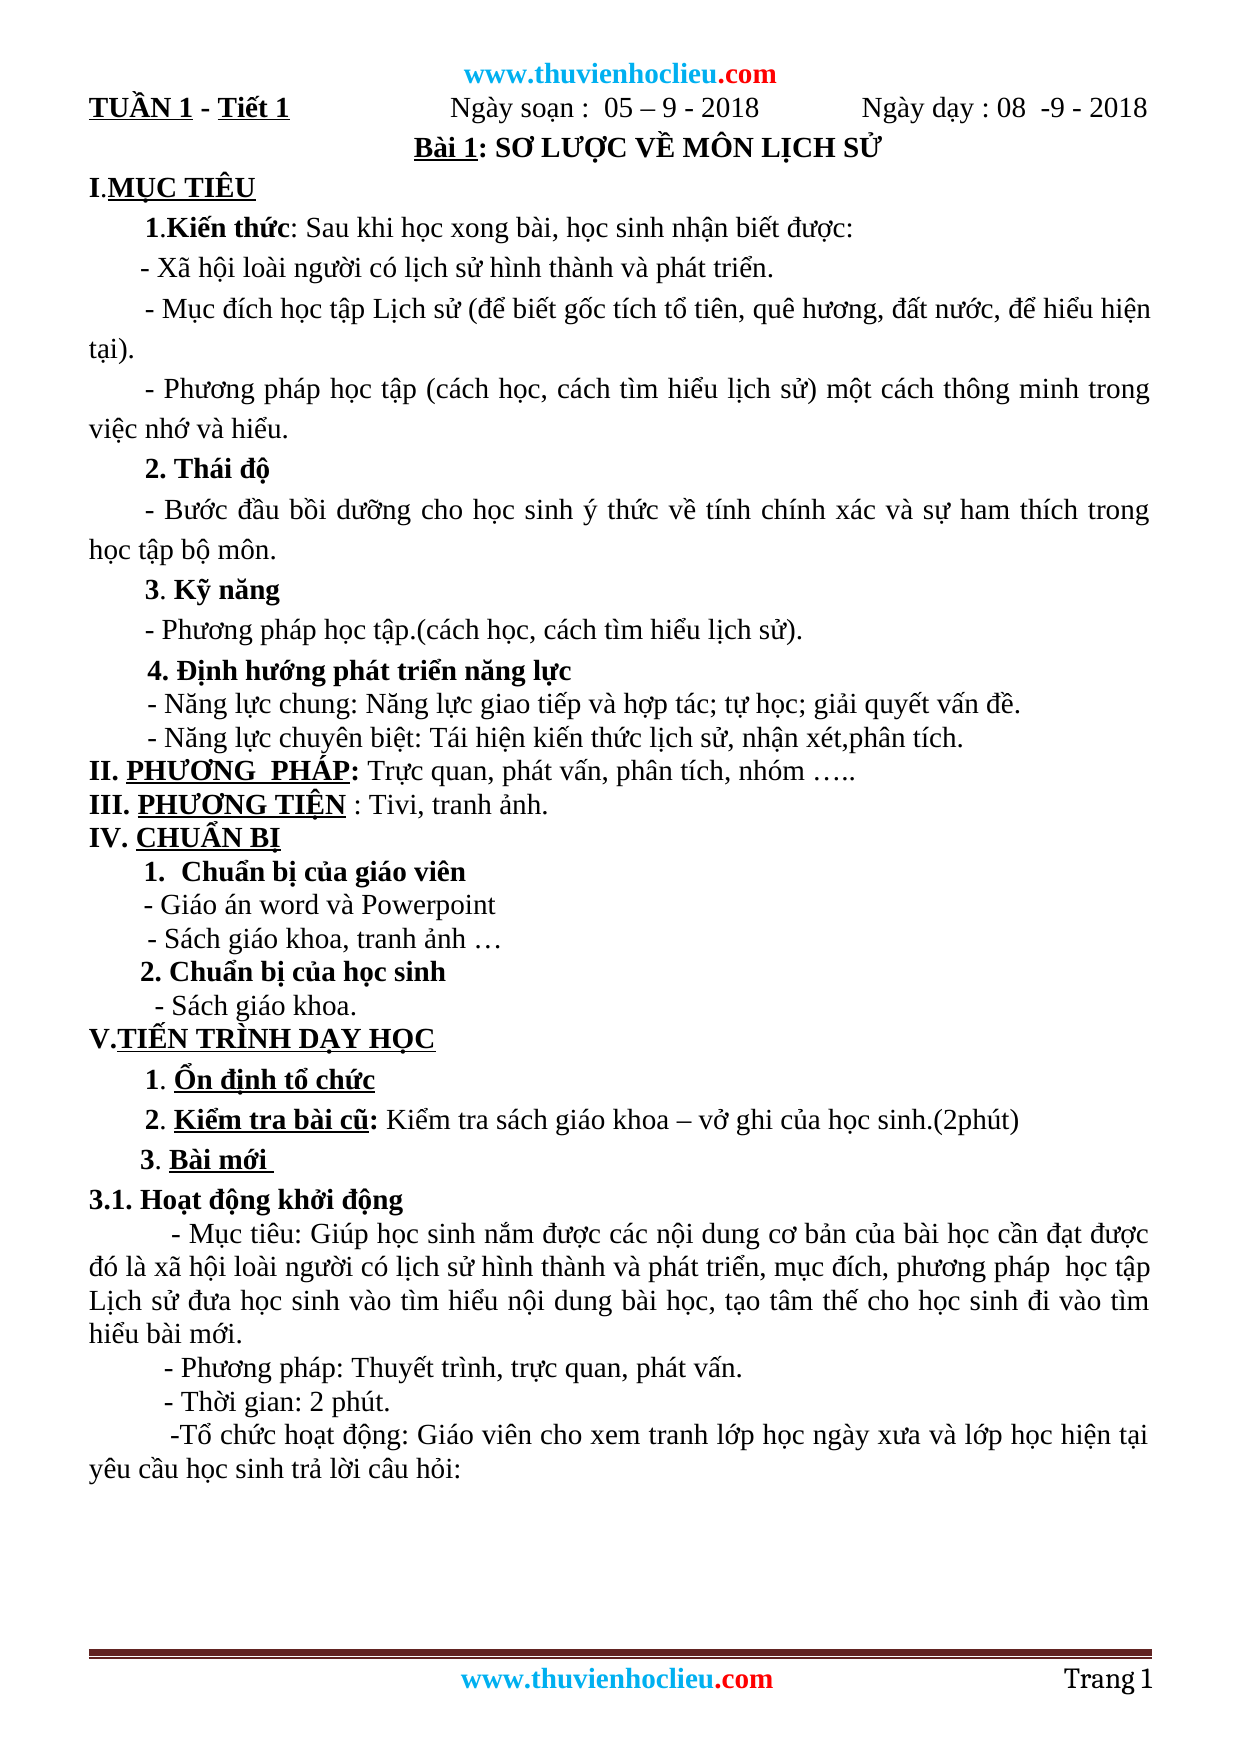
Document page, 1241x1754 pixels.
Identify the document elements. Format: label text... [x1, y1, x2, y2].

text - Phương pháp học tập (cách học, cách tìm hiểu lịch sử) một cách thông minh trong việc nhớ và hiểu. [89, 371, 1152, 445]
text I.MỤC TIÊU [89, 170, 1152, 204]
text 1. Ổn định tổ chức [89, 1062, 1152, 1095]
text 1.Kiến thức: Sau khi học xong bài, học sinh nhận biết được: [89, 210, 1152, 244]
list Chuẩn bị của giáo viên [143, 854, 1152, 887]
text - Mục đích học tập Lịch sử (để biết gốc tích tổ tiên, quê hương, đất nước, để hiểu hiện tại). [89, 291, 1152, 364]
text 2. Kiểm tra bài cũ: Kiểm tra sách giáo khoa – vở ghi của học sinh.(2phút) [144, 1102, 1152, 1136]
text III. PHƯƠNG TIỆN : Tivi, tranh ảnh. [89, 787, 1152, 820]
text 3.1. Hoạt động khởi động [89, 1182, 1152, 1216]
text 2. Thái độ [89, 452, 1152, 485]
text TUẦN 1 - Tiết 1 Ngày soạn : 05 – 9 - 2018 Ngày dạy : 08 -9 - 2018 [89, 90, 1152, 123]
text 4. Định hướng phát triển năng lực [89, 653, 1152, 686]
text 3. Bài mới [89, 1142, 1152, 1176]
text 2. Chuẩn bị của học sinh [89, 954, 1152, 988]
text -Tổ chức hoạt động: Giáo viên cho xem tranh lớp học ngày xưa và lớp học hiện tại yêu cầu học sinh trả lời câu hỏi: [89, 1417, 1152, 1484]
text - Năng lực chuyên biệt: Tái hiện kiến thức lịch sử, nhận xét,phân tích. [89, 720, 1152, 753]
text - Phương pháp: Thuyết trình, trực quan, phát vấn. [164, 1350, 1152, 1384]
text - Sách giáo khoa, tranh ảnh … [89, 921, 1152, 954]
text - Mục tiêu: Giúp học sinh nắm được các nội dung cơ bản của bài học cần đạt được đó là xã hội loài người có lịch sử hình thành và phát triển, mục đích, phương pháp học tập Lịch sử đưa học sinh vào tìm hiểu nội dung bài học, tạo tâm thế cho học sinh đi vào tìm hiểu bài mới. [89, 1216, 1152, 1350]
text - Phương pháp học tập.(cách học, cách tìm hiểu lịch sử). [89, 612, 1152, 646]
text - Bước đầu bồi dưỡng cho học sinh ý thức về tính chính xác và sự ham thích trong học tập bộ môn. [89, 492, 1152, 566]
text II. PHƯƠNG PHÁP: Trực quan, phát vấn, phân tích, nhóm ….. [89, 753, 1152, 787]
text - Sách giáo khoa. [89, 988, 1152, 1022]
text Bài 1: SƠ LƯỢC VỀ MÔN LỊCH SỬ [89, 130, 1152, 163]
text V.TIẾN TRÌNH DẠY HỌC [89, 1022, 1152, 1055]
text - Giáo án word và Powerpoint [143, 887, 1152, 921]
text - Năng lực chung: Năng lực giao tiếp và hợp tác; tự học; giải quyết vấn đề. [89, 686, 1152, 720]
text - Xã hội loài người có lịch sử hình thành và phát triển. [89, 251, 1152, 284]
text 3. Kỹ năng [89, 572, 1152, 606]
text IV. CHUẨN BỊ [89, 820, 1152, 854]
text - Thời gian: 2 phút. [164, 1384, 1152, 1417]
